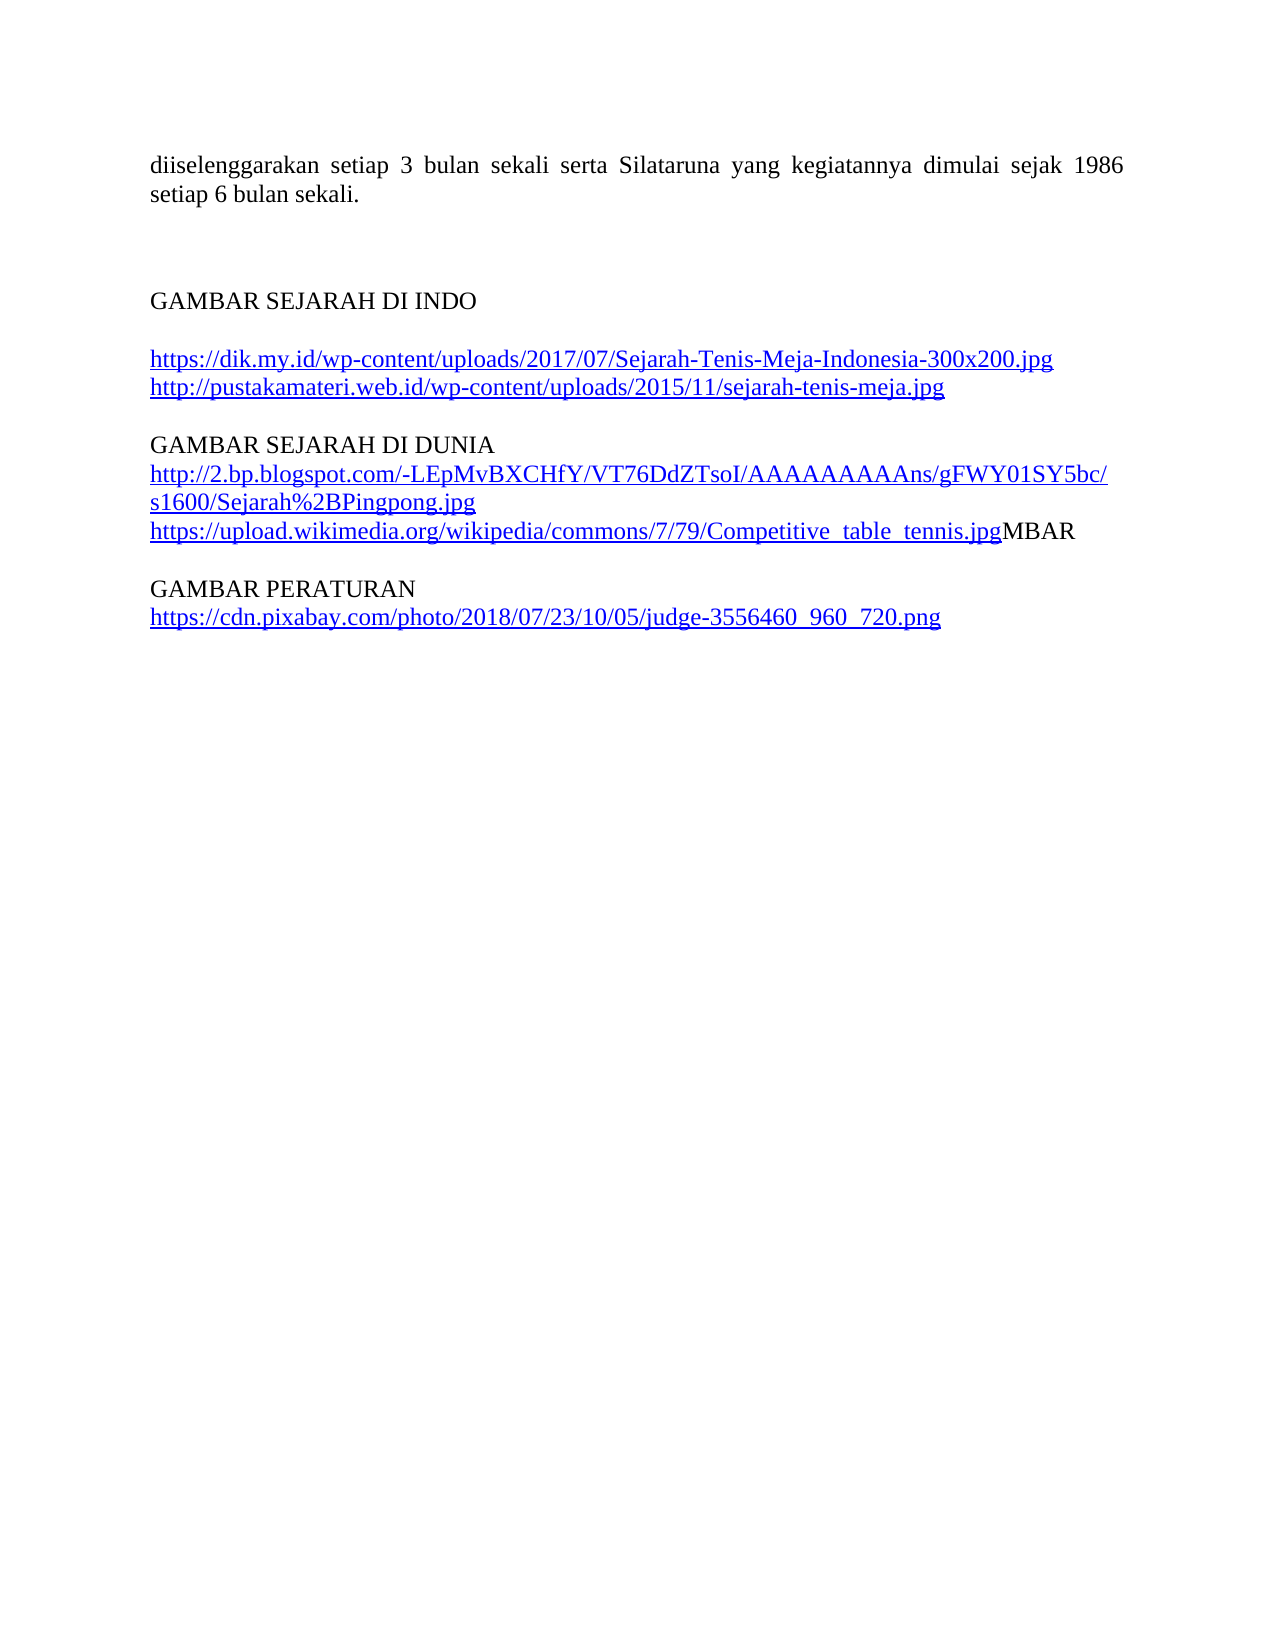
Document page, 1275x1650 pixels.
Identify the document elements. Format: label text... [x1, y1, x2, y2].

text GAMBAR PERATURAN [150, 574, 1125, 602]
text https://cdn.pixabay.com/photo/2018/07/23/10/05/judge-3556460_960_720.png [150, 602, 1125, 631]
text https://upload.wikimedia.org/wikipedia/commons/7/79/Competitive_table_tennis.jpgMBAR [150, 516, 1125, 545]
text https://dik.my.id/wp-content/uploads/2017/07/Sejarah-Tenis-Meja-Indonesia-300x200.jpg [150, 344, 1125, 372]
text http://2.bp.blogspot.com/-LEpMvBXCHfY/VT76DdZTsoI/AAAAAAAAAns/gFWY01SY5bc/s1600/Sejarah%2BPingpong.jpg [150, 459, 1125, 516]
text GAMBAR SEJARAH DI INDO [150, 286, 1125, 315]
text GAMBAR SEJARAH DI DUNIA [150, 430, 1125, 459]
text http://pustakamateri.web.id/wp-content/uploads/2015/11/sejarah-tenis-meja.jpg [150, 372, 1125, 401]
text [150, 150, 1125, 207]
